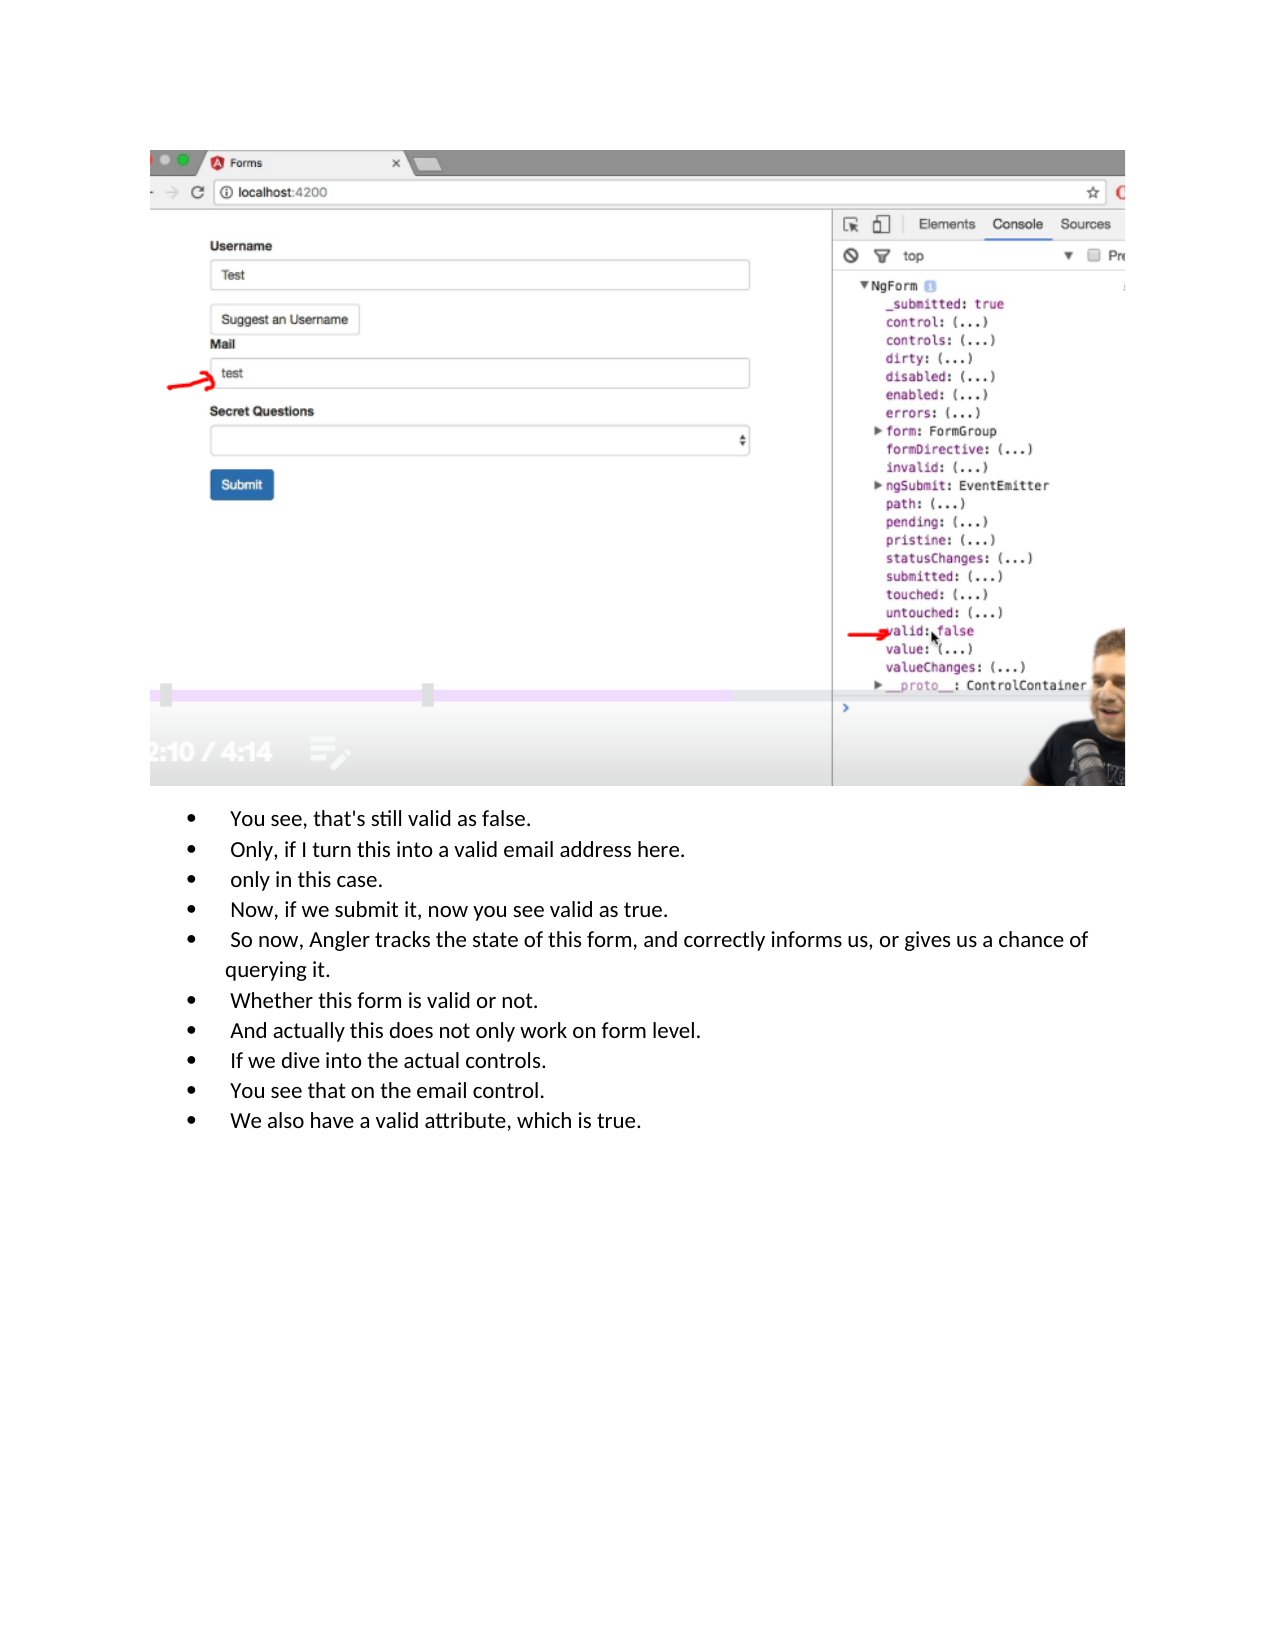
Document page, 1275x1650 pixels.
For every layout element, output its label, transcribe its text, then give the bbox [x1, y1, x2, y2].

list You see that on the email control. [187, 1076, 1125, 1104]
list We also have a valid attribute, which is true. [187, 1107, 1125, 1135]
list So now, Angler tracks the state of this form, and correctly informs us, or gives us a chance of querying it. [187, 925, 1125, 984]
list Whether this form is valid or not. [187, 986, 1125, 1014]
list If we dive into the actual controls. [187, 1046, 1125, 1074]
list You see, that's still valid as false. [187, 804, 1125, 833]
picture [150, 150, 1125, 786]
list Now, if we submit it, now you see valid as true. [187, 895, 1125, 923]
list Only, if I turn this into a valid email address here. [187, 835, 1125, 863]
list only in this case. [187, 865, 1125, 893]
list And actually this does not only work on form level. [187, 1016, 1125, 1044]
